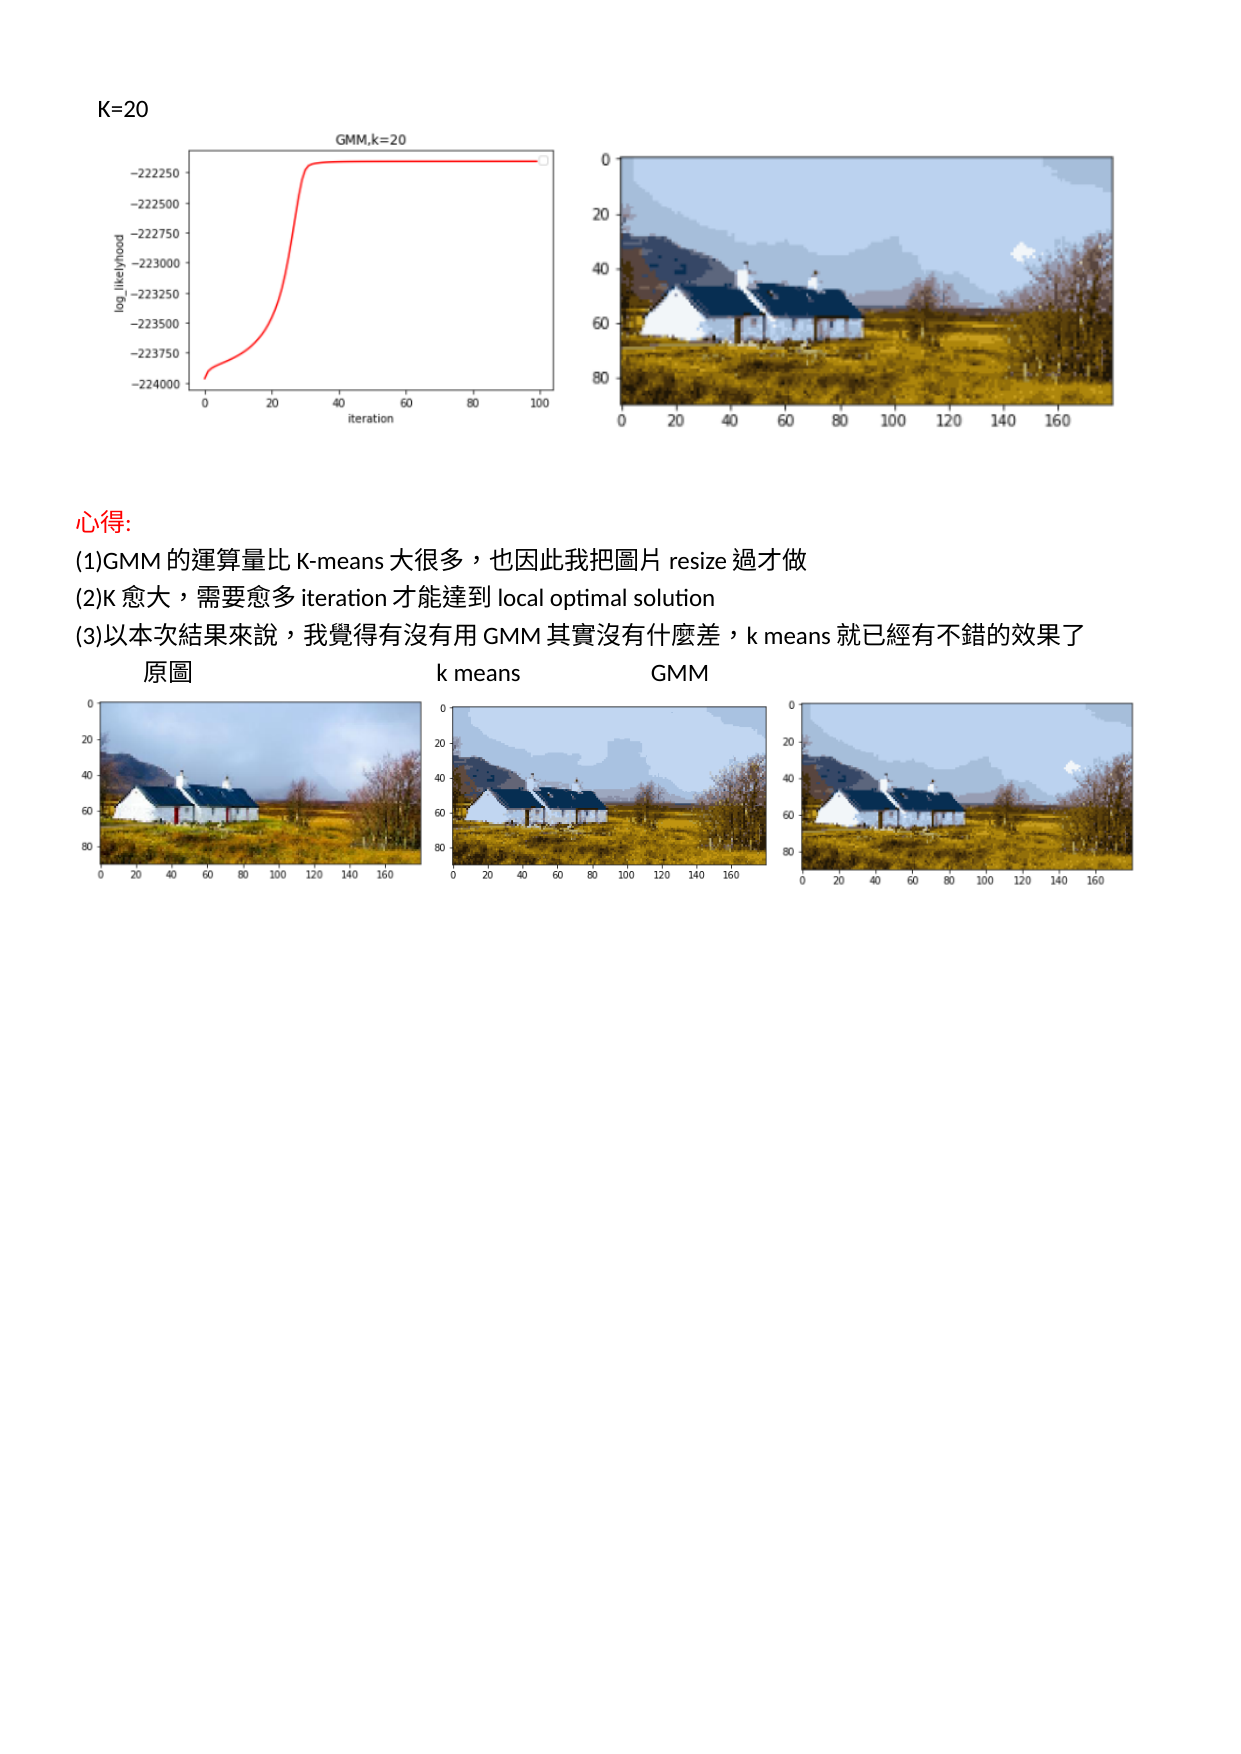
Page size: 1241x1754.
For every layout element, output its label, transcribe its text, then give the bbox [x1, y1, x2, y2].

text (1)GMM的運算量比K-means大很多，也因此我把圖片resize過才做 [75, 539, 1165, 577]
text (2)K愈大，需要愈多iteration才能達到local optimal solution [75, 577, 1165, 614]
text 原圖 k means GMM [75, 652, 1165, 689]
text 心得: [75, 502, 1165, 539]
picture [584, 140, 1133, 435]
picture [75, 689, 1146, 890]
text K=20 [75, 89, 1165, 127]
text (3)以本次結果來說，我覺得有沒有用GMM其實沒有什麼差，k means就已經有不錯的效果了 [75, 614, 1165, 652]
picture [100, 127, 573, 435]
